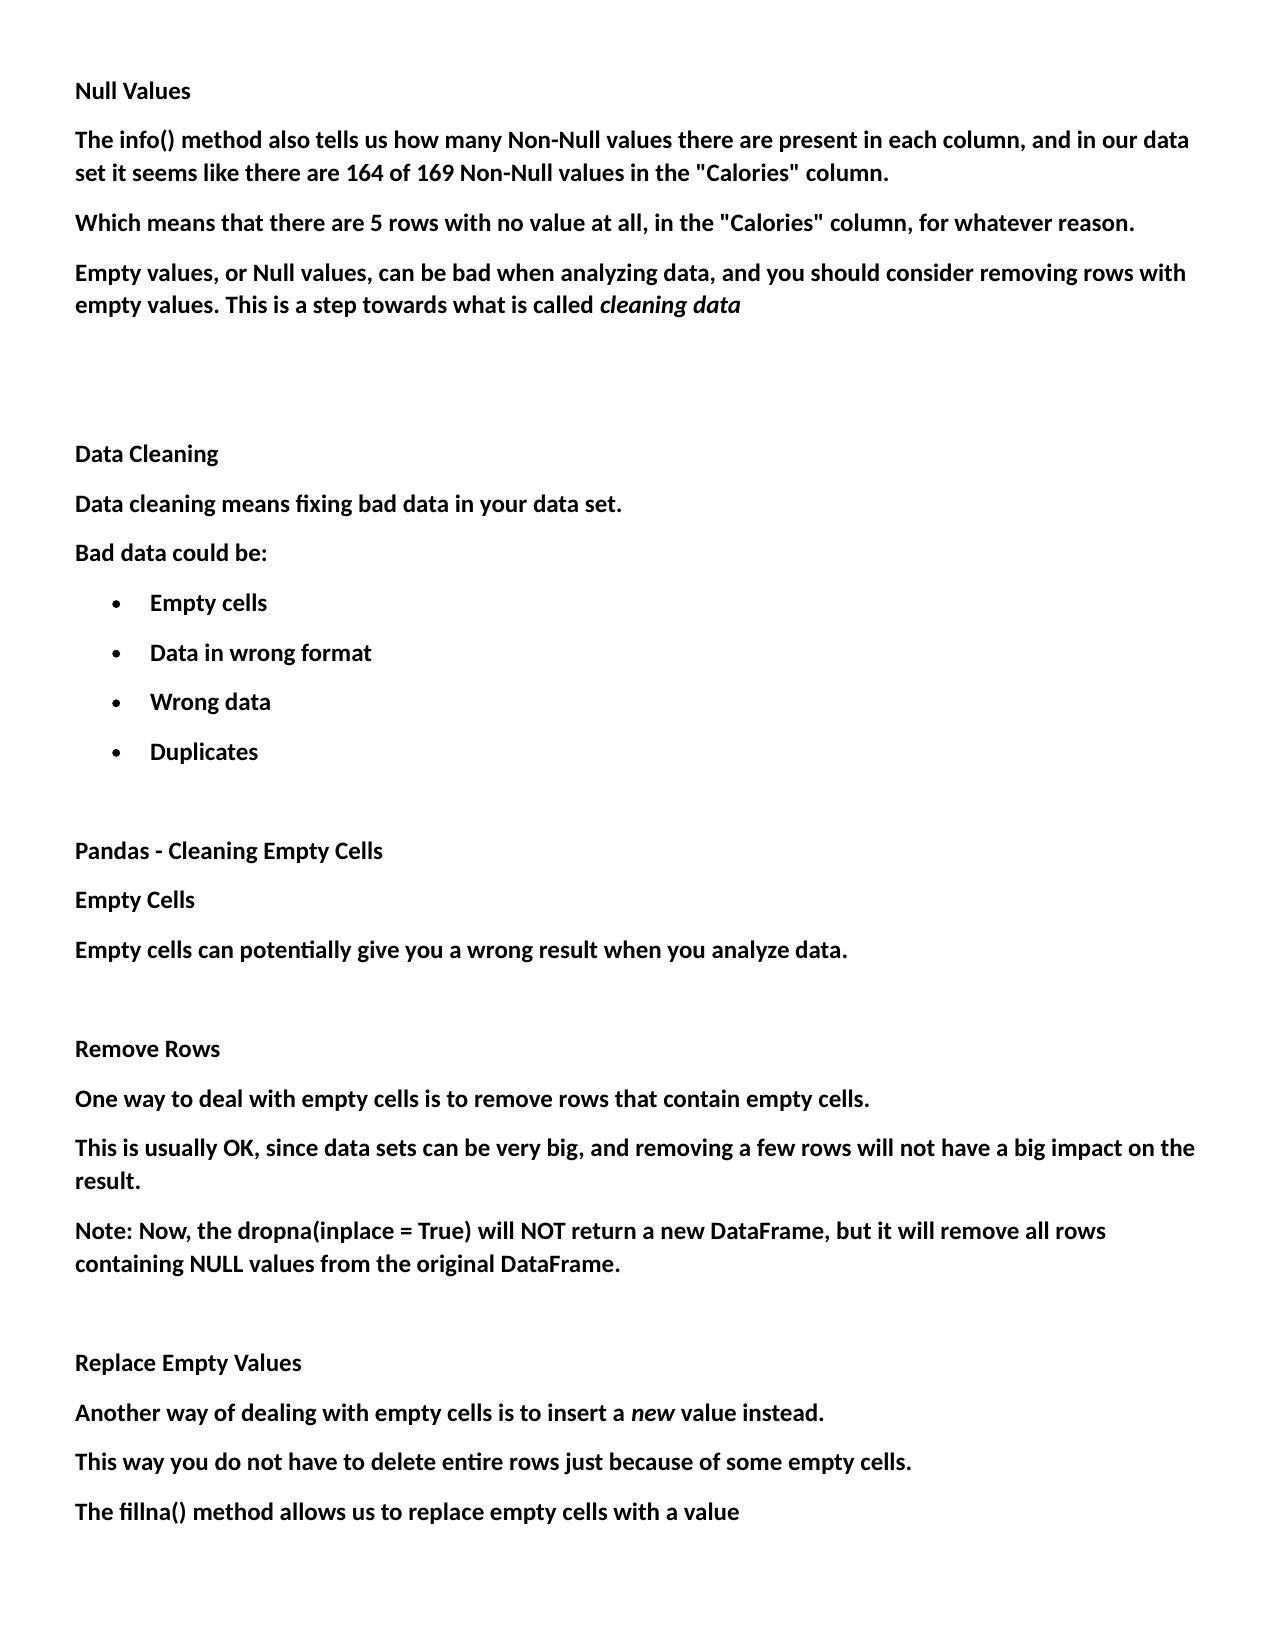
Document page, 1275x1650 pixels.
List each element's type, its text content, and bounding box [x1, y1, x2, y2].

text Empty Cells [75, 884, 1200, 915]
text Empty cells can potentially give you a wrong result when you analyze data. [75, 934, 1200, 965]
text One way to deal with empty cells is to remove rows that contain empty cells. [75, 1083, 1200, 1113]
list Duplicates [112, 736, 1200, 766]
text The fillna() method allows us to replace empty cells with a value [75, 1496, 1200, 1526]
text The info() method also tells us how many Non-Null values there are present in each column, and in our data set it seems like there are 164 of 169 Non-Null values in the "Calories" column. [75, 124, 1200, 188]
text Replace Empty Values [75, 1347, 1200, 1378]
text Bad data could be: [75, 537, 1200, 568]
text Another way of dealing with empty cells is to insert a new value instead. [75, 1397, 1200, 1427]
text This is usually OK, since data sets can be very big, and removing a few rows will not have a big impact on the result. [75, 1132, 1200, 1196]
text Null Values [75, 75, 1200, 106]
list Empty cells [112, 587, 1200, 618]
list Data in wrong format [112, 637, 1200, 667]
list Wrong data [112, 686, 1200, 717]
text Data Cleaning [75, 438, 1200, 469]
text This way you do not have to delete entire rows just because of some empty cells. [75, 1446, 1200, 1477]
text Empty values, or Null values, can be bad when analyzing data, and you should consider removing rows with empty values. This is a step towards what is called cleaning data [75, 257, 1200, 320]
text Note: Now, the dropna(inplace = True) will NOT return a new DataFrame, but it will remove all rows containing NULL values from the original DataFrame. [75, 1215, 1200, 1278]
text Remove Rows [75, 1033, 1200, 1064]
text Data cleaning means fixing bad data in your data set. [75, 488, 1200, 518]
text Which means that there are 5 rows with no value at all, in the "Calories" column, for whatever reason. [75, 207, 1200, 238]
text Pandas - Cleaning Empty Cells [75, 835, 1200, 866]
